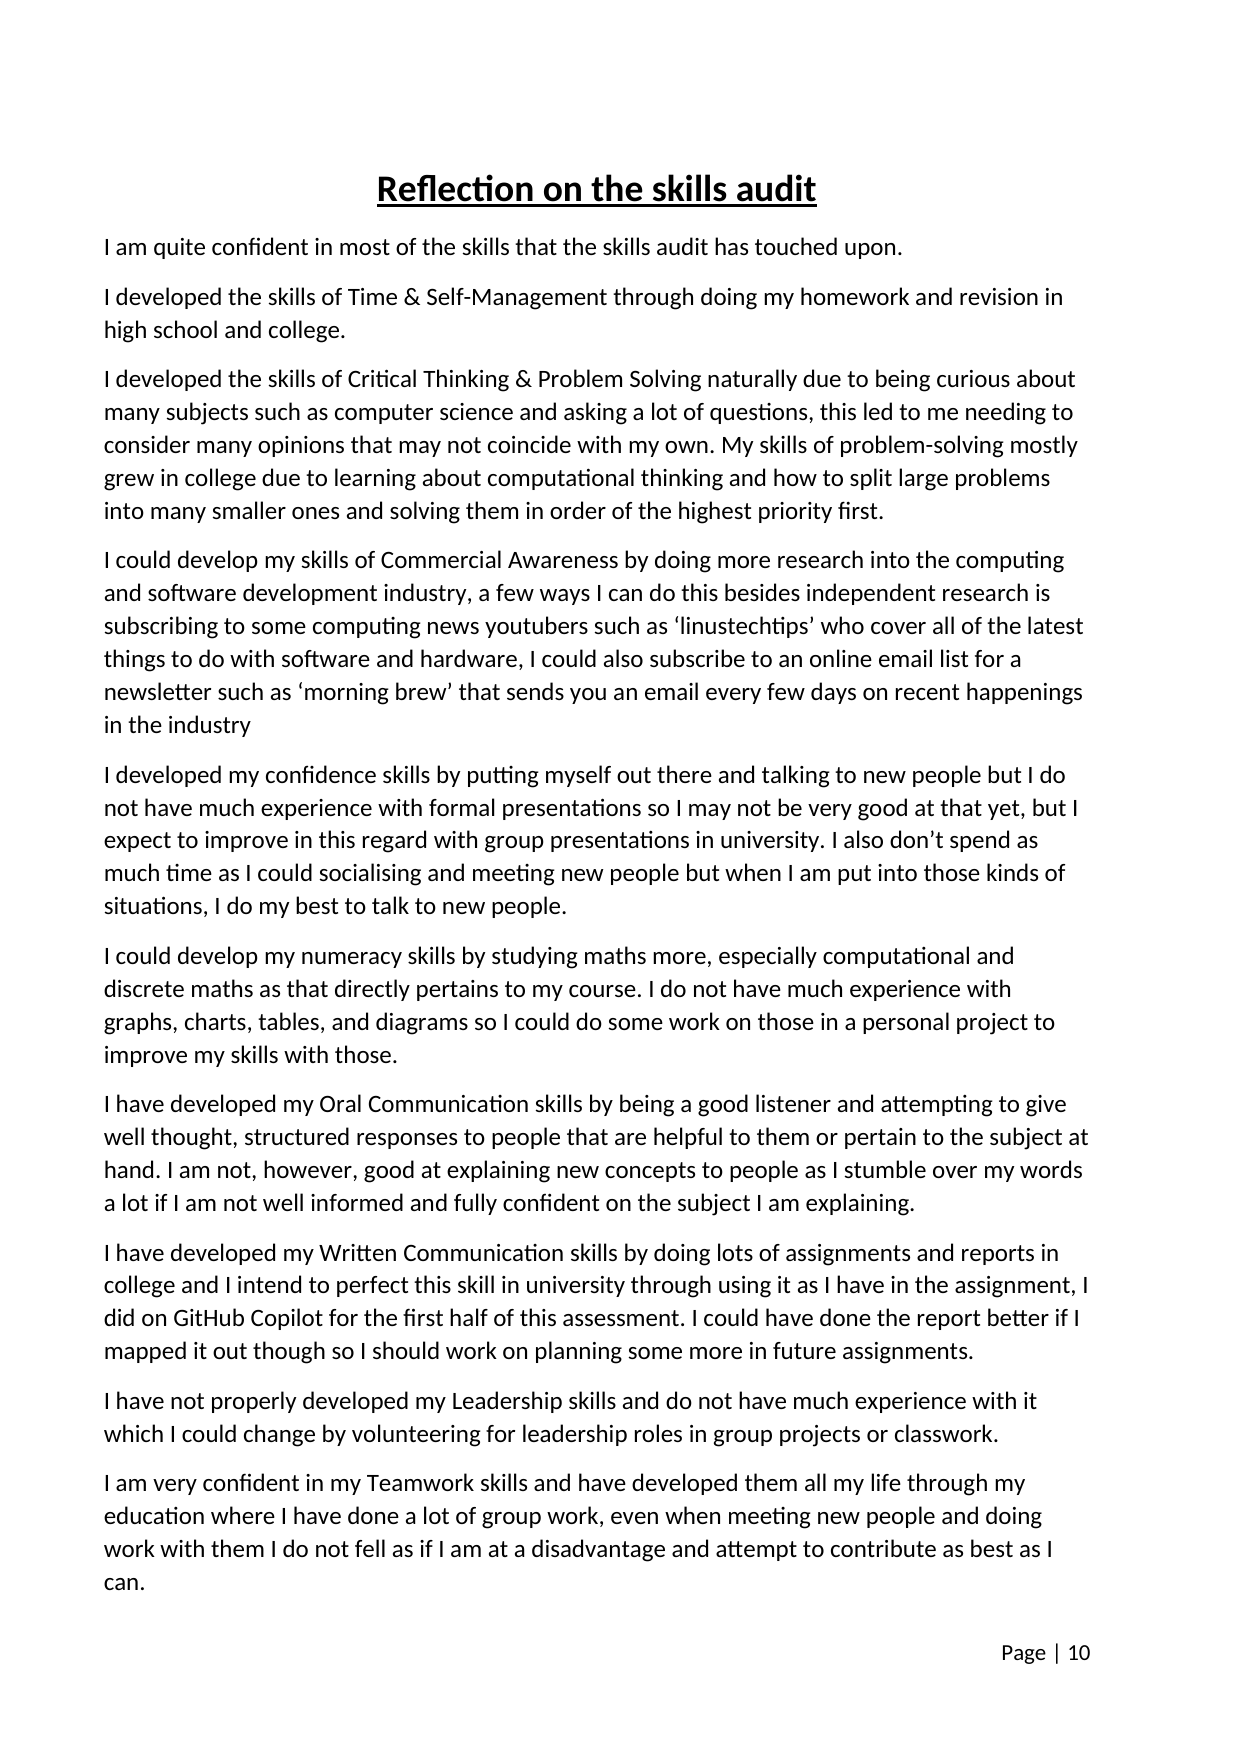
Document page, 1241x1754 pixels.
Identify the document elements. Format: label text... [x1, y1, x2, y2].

text I developed the skills of Critical Thinking & Problem Solving naturally due to being curious about many subjects such as computer science and asking a lot of questions, this led to me needing to consider many opinions that may not coincide with my own. My skills of problem-solving mostly grew in college due to learning about computational thinking and how to split large problems into many smaller ones and solving them in order of the highest priority first. [103, 363, 1090, 526]
text Reflection on the skills audit [103, 165, 1090, 211]
text I developed the skills of Time & Self-Management through doing my homework and revision in high school and college. [103, 281, 1090, 344]
text I am very confident in my Teamwork skills and have developed them all my life through my education where I have done a lot of group work, even when meeting new people and doing work with them I do not fell as if I am at a disadvantage and attempt to contribute as best as I can. [103, 1467, 1090, 1597]
text I could develop my skills of Commercial Awareness by doing more research into the computing and software development industry, a few ways I can do this besides independent research is subscribing to some computing news youtubers such as ‘linustechtips’ who cover all of the latest things to do with software and hardware, I could also subscribe to an online email list for a newsletter such as ‘morning brew’ that sends you an email every few days on recent happenings in the industry [103, 544, 1090, 740]
text I could develop my numeracy skills by studying maths more, especially computational and discrete maths as that directly pertains to my course. I do not have much experience with graphs, charts, tables, and diagrams so I could do some work on those in a personal project to improve my skills with those. [103, 940, 1090, 1069]
text I have not properly developed my Leadership skills and do not have much experience with it which I could change by volunteering for leadership roles in group projects or classwork. [103, 1385, 1090, 1448]
text I am quite confident in most of the skills that the skills audit has touched upon. [103, 231, 1090, 262]
text I developed my confidence skills by putting myself out there and talking to new people but I do not have much experience with formal presentations so I may not be very good at that yet, but I expect to improve in this regard with group presentations in university. I also don’t spend as much time as I could socialising and meeting new people but when I am put into those kinds of situations, I do my best to talk to new people. [103, 759, 1090, 921]
text I have developed my Written Communication skills by doing lots of assignments and reports in college and I intend to perfect this skill in university through using it as I have in the assignment, I did on GitHub Copilot for the first half of this assessment. I could have done the report better if I mapped it out though so I should work on planning some more in future assignments. [103, 1237, 1090, 1366]
text I have developed my Oral Communication skills by being a good listener and attempting to give well thought, structured responses to people that are helpful to them or pertain to the subject at hand. I am not, however, good at explaining new concepts to people as I stumble over my words a lot if I am not well informed and fully confident on the subject I am explaining. [103, 1088, 1090, 1218]
